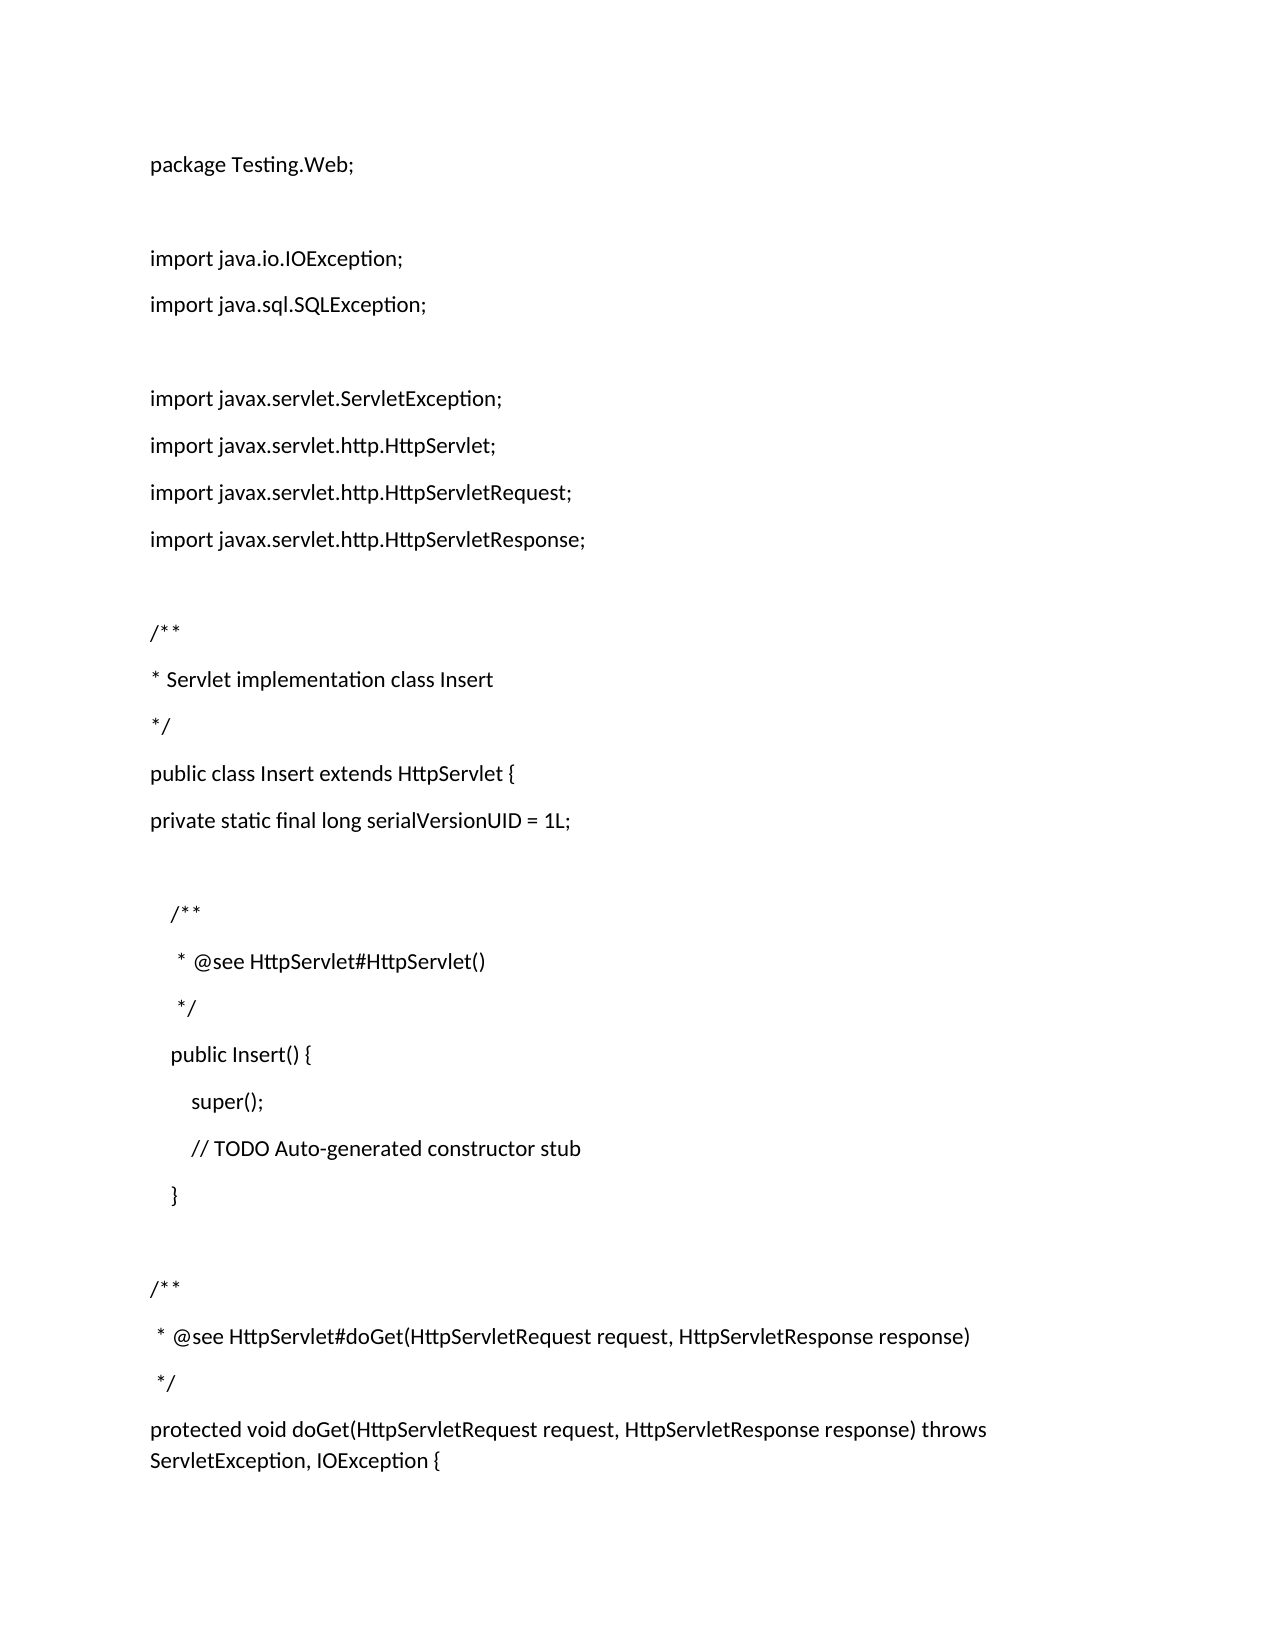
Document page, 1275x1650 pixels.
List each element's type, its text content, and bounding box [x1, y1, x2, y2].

text * @see HttpServlet#HttpServlet() [150, 947, 1125, 975]
text */ [150, 994, 1125, 1022]
text import java.io.IOException; [150, 244, 1125, 272]
text /** [150, 1275, 1125, 1303]
text package Testing.Web; [150, 150, 1125, 178]
text * Servlet implementation class Insert [150, 666, 1125, 694]
text import javax.servlet.http.HttpServletResponse; [150, 525, 1125, 553]
text public Insert() { [150, 1041, 1125, 1069]
text import java.sql.SQLException; [150, 291, 1125, 319]
text protected void doGet(HttpServletRequest request, HttpServletResponse response) throws ServletException, IOException { [150, 1416, 1125, 1474]
text * @see HttpServlet#doGet(HttpServletRequest request, HttpServletResponse response) [150, 1322, 1125, 1350]
text public class Insert extends HttpServlet { [150, 759, 1125, 787]
text } [150, 1181, 1125, 1209]
text // TODO Auto-generated constructor stub [150, 1134, 1125, 1162]
text super(); [150, 1087, 1125, 1116]
text import javax.servlet.http.HttpServletRequest; [150, 478, 1125, 506]
text private static final long serialVersionUID = 1L; [150, 806, 1125, 834]
text import javax.servlet.http.HttpServlet; [150, 431, 1125, 459]
text /** [150, 900, 1125, 928]
text */ [150, 712, 1125, 741]
text /** [150, 619, 1125, 647]
text */ [150, 1369, 1125, 1397]
text import javax.servlet.ServletException; [150, 384, 1125, 412]
